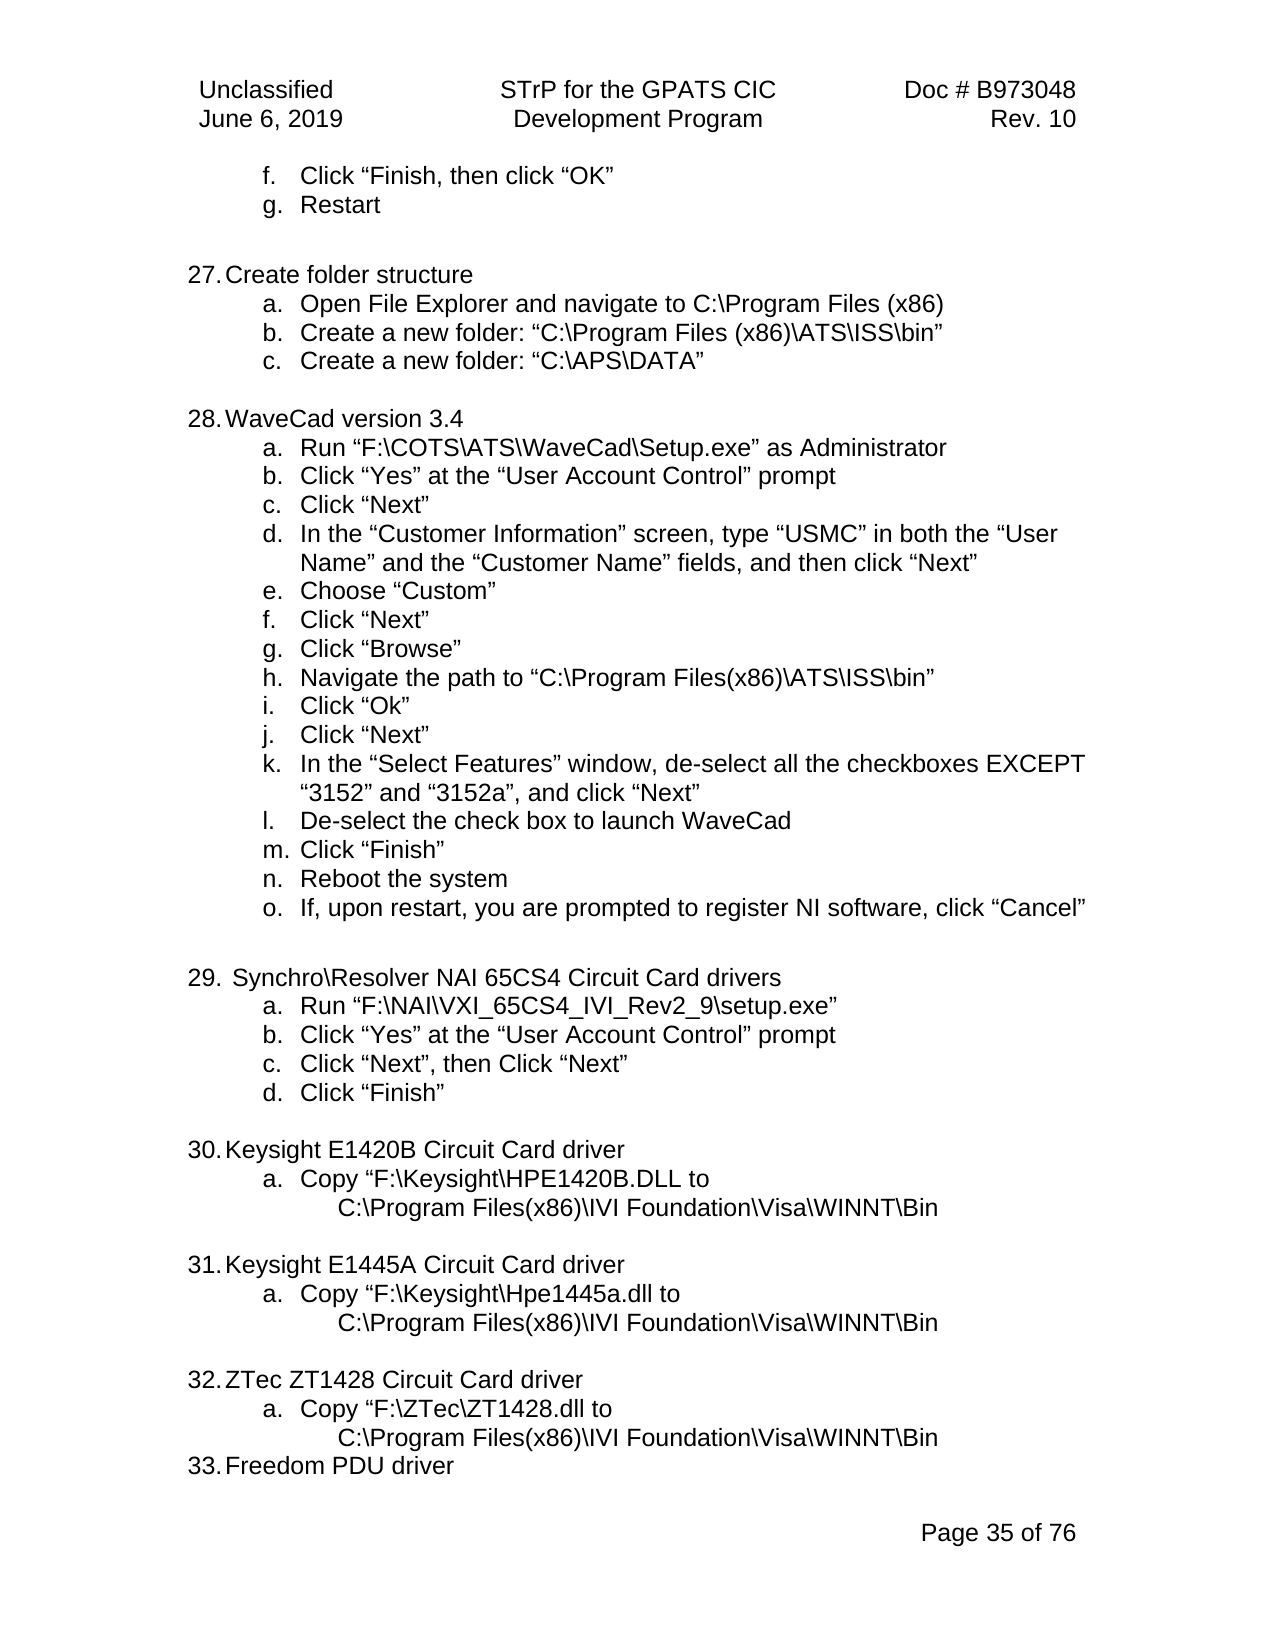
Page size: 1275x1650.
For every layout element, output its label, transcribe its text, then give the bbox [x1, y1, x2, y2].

list Create a new folder: “C:\Program Files (x86)\ATS\ISS\bin” [262, 317, 1087, 346]
list Click “Yes” at the “User Account Control” prompt [262, 461, 1087, 490]
list Click “Finish” [262, 1077, 1087, 1106]
list Click “Next” [262, 720, 1087, 749]
list Click “Finish” [262, 835, 1087, 864]
list Run “F:\NAI\VXI_65CS4_IVI_Rev2_9\setup.exe” [262, 991, 1087, 1020]
list Click “Next”, then Click “Next” [262, 1049, 1087, 1077]
list Synchro\Resolver NAI 65CS4 Circuit Card drivers [187, 962, 1087, 991]
list Click “Ok” [262, 691, 1087, 720]
list C:\Program Files(x86)\IVI Foundation\Visa\WINNT\Bin [337, 1307, 1087, 1336]
list Keysight E1420B Circuit Card driver [187, 1135, 1087, 1164]
list ZTec ZT1428 Circuit Card driver [187, 1365, 1087, 1394]
list Freedom PDU driver [187, 1451, 1087, 1480]
list Choose “Custom” [262, 576, 1087, 605]
list Restart [262, 190, 1087, 219]
list Copy “F:\ZTec\ZT1428.dll to [262, 1394, 1087, 1422]
list De-select the check box to launch WaveCad [262, 806, 1087, 835]
list Click “Finish, then click “OK” [262, 161, 1087, 190]
list Run “F:\COTS\ATS\WaveCad\Setup.exe” as Administrator [262, 432, 1087, 461]
list Open File Explorer and navigate to C:\Program Files (x86) [262, 289, 1087, 317]
list Copy “F:\Keysight\HPE1420B.DLL to [262, 1164, 1087, 1192]
list Click “Next” [262, 490, 1087, 519]
list Navigate the path to “C:\Program Files(x86)\ATS\ISS\bin” [262, 662, 1087, 691]
list C:\Program Files(x86)\IVI Foundation\Visa\WINNT\Bin [337, 1192, 1087, 1221]
list If, upon restart, you are prompted to register NI software, click “Cancel” [262, 892, 1087, 921]
list Create a new folder: “C:\APS\DATA” [262, 346, 1087, 375]
list Create folder structure [187, 260, 1087, 289]
list In the “Select Features” window, de-select all the checkboxes EXCEPT “3152” and “3152a”, and click “Next” [262, 749, 1087, 806]
list Click “Next” [262, 605, 1087, 634]
list Click “Browse” [262, 634, 1087, 662]
list In the “Customer Information” screen, type “USMC” in both the “User Name” and the “Customer Name” fields, and then click “Next” [262, 519, 1087, 576]
list Copy “F:\Keysight\Hpe1445a.dll to [262, 1279, 1087, 1307]
list Reboot the system [262, 864, 1087, 892]
list C:\Program Files(x86)\IVI Foundation\Visa\WINNT\Bin [337, 1422, 1087, 1451]
list Click “Yes” at the “User Account Control” prompt [262, 1020, 1087, 1049]
list WaveCad version 3.4 [187, 404, 1087, 432]
list Keysight E1445A Circuit Card driver [187, 1250, 1087, 1279]
